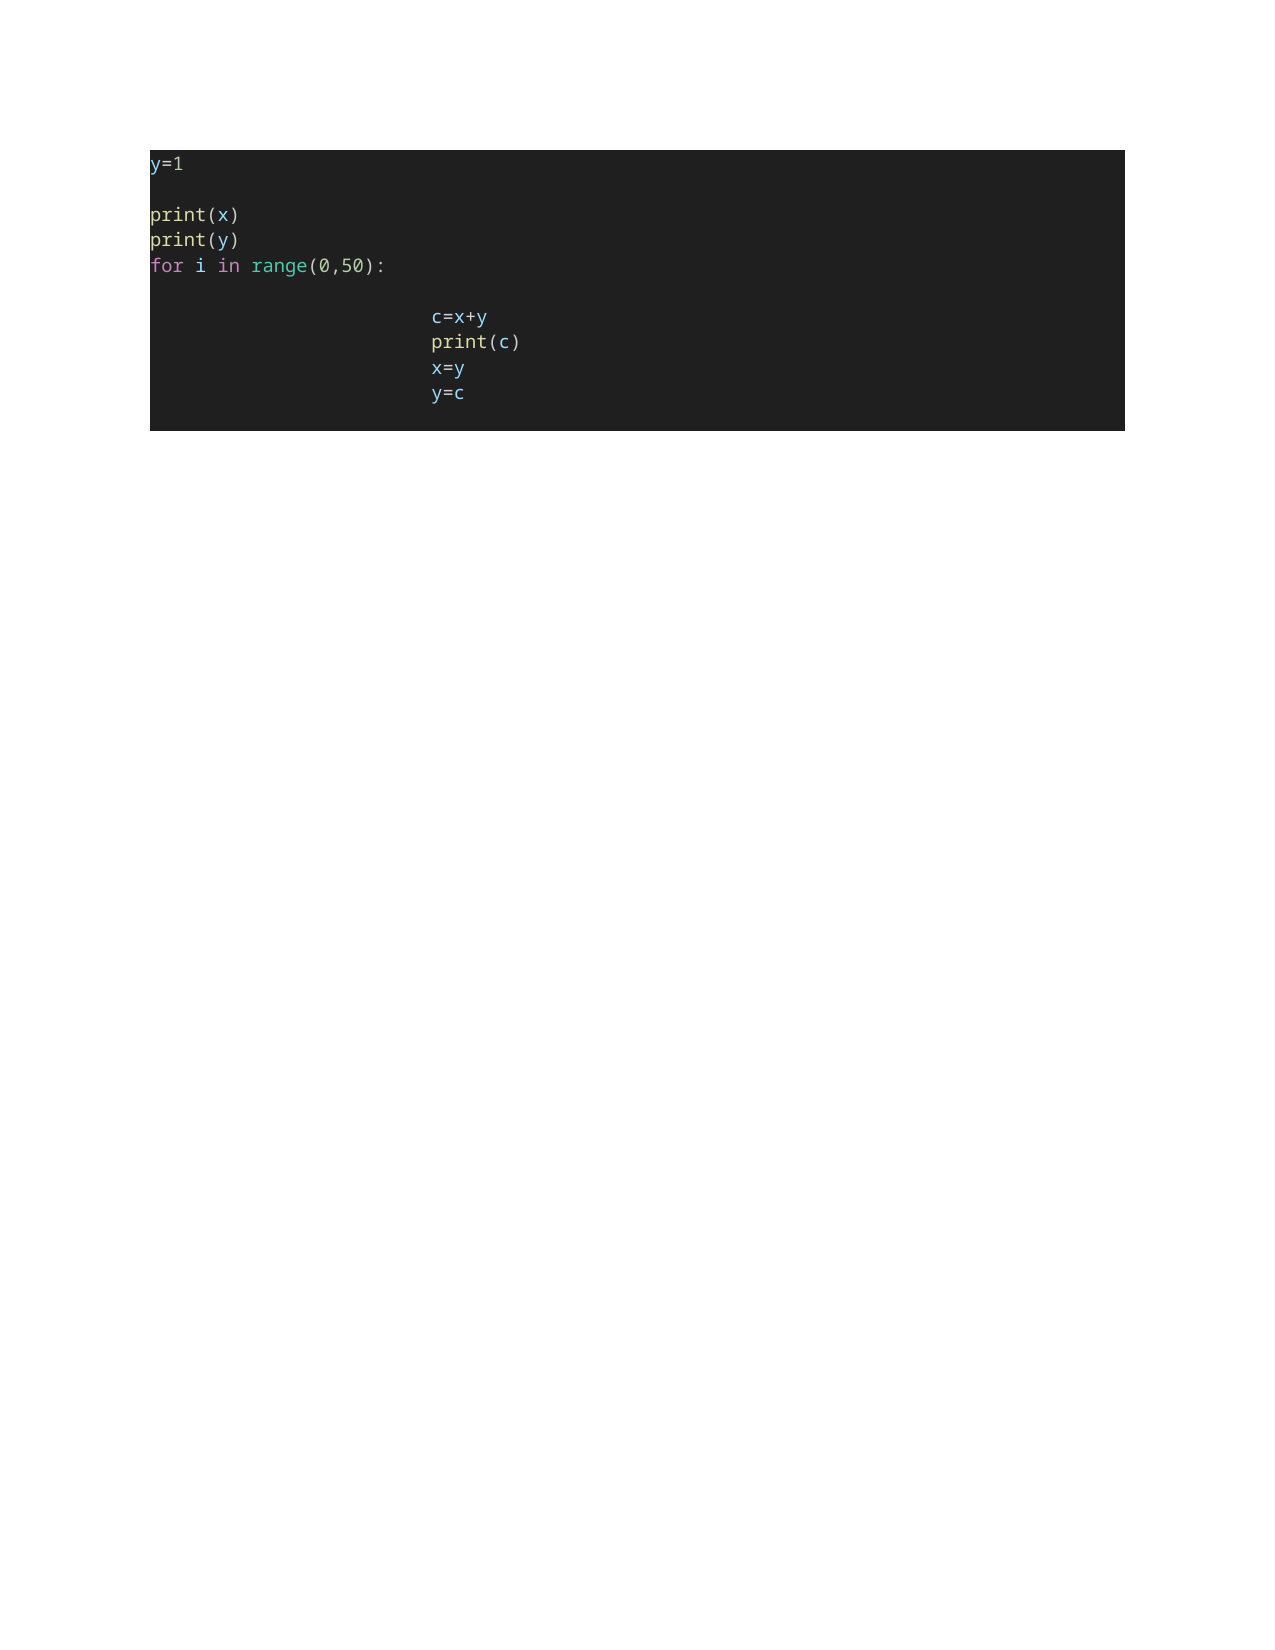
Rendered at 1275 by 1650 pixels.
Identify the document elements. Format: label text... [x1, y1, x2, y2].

text y=c [150, 380, 1125, 405]
text y=1 [150, 150, 1125, 176]
text for i in range(0,50): [150, 252, 1125, 278]
text print(c) [150, 329, 1125, 354]
text print(y) [150, 227, 1125, 252]
text print(x) [150, 201, 1125, 227]
text c=x+y [150, 303, 1125, 329]
text x=y [150, 354, 1125, 380]
